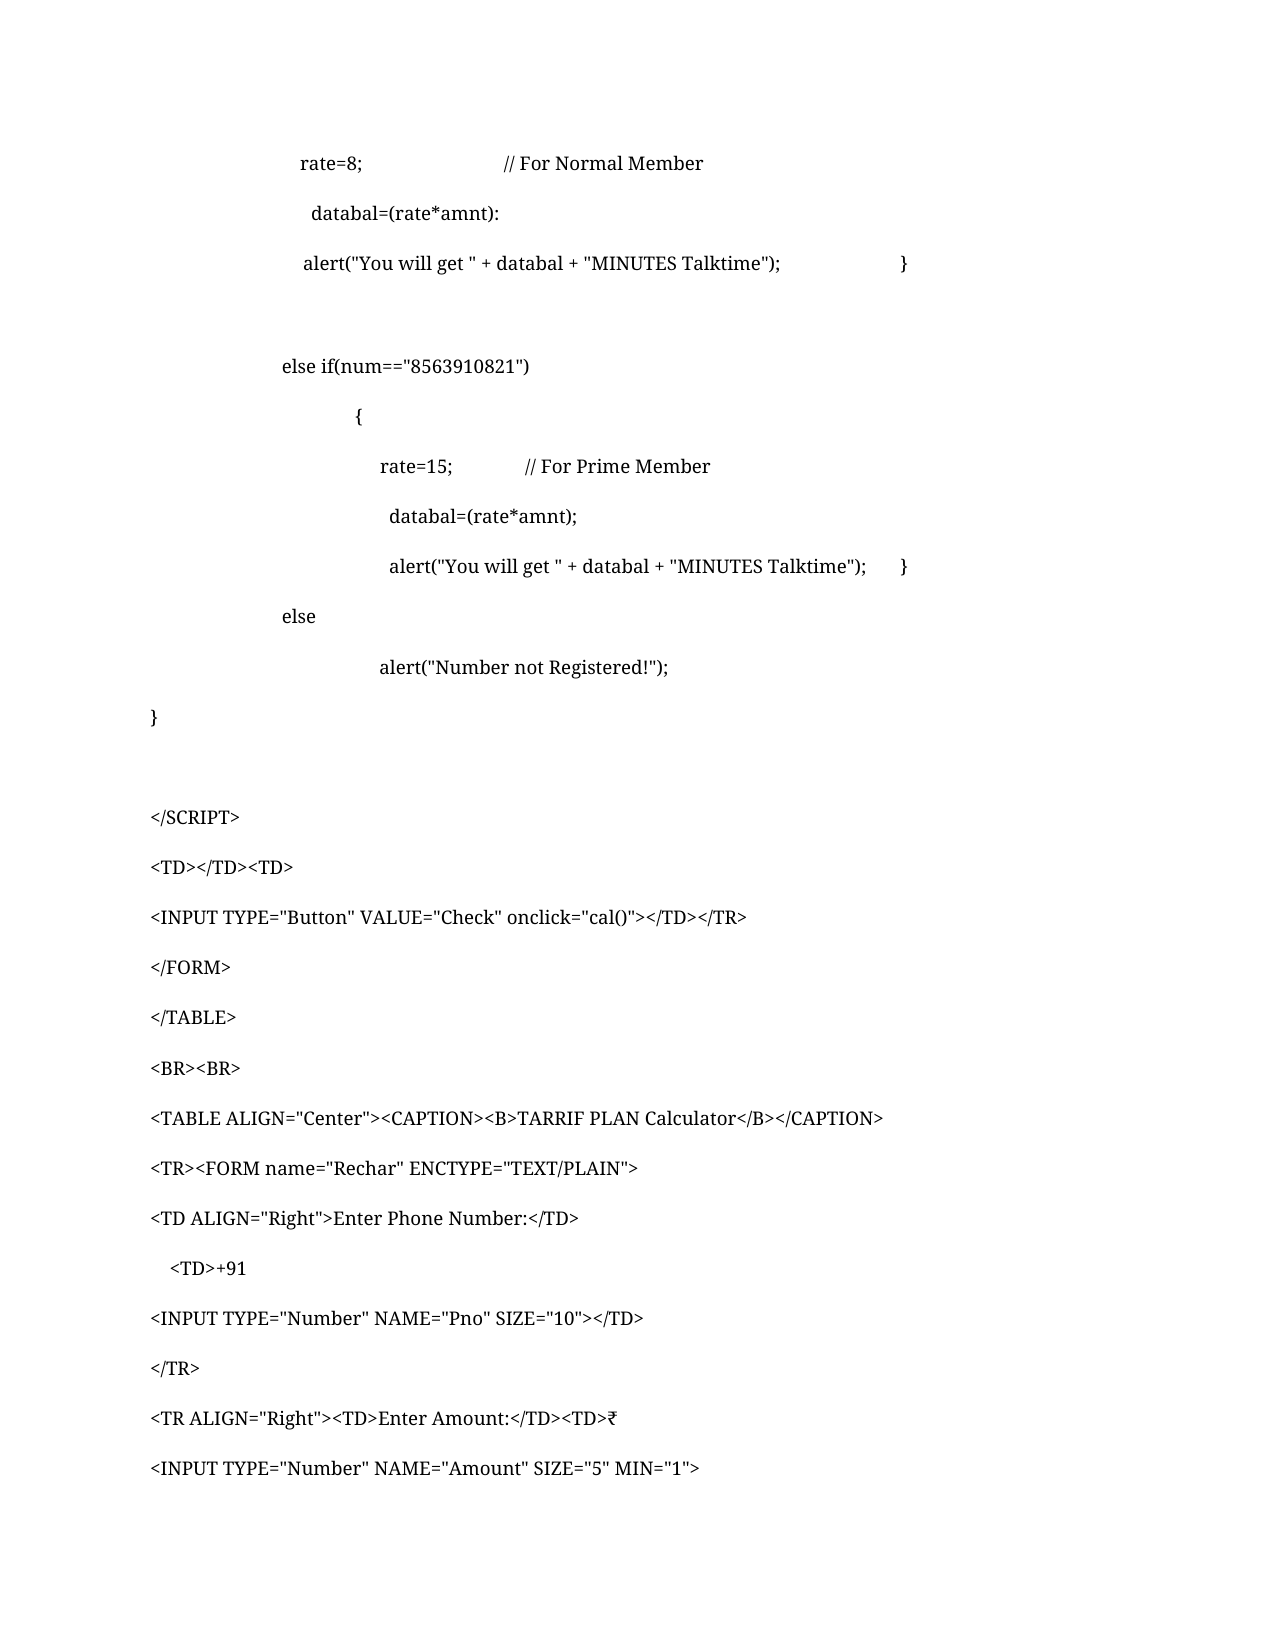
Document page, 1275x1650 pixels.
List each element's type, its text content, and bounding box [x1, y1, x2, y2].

text <TD ALIGN="Right">Enter Phone Number:</TD> [150, 1205, 1125, 1231]
text databal=(rate*amnt); [150, 504, 1125, 529]
text <TR ALIGN="Right"><TD>Enter Amount:</TD><TD>₹ [150, 1406, 1125, 1431]
text else [150, 604, 1125, 629]
text </FORM> [150, 954, 1125, 980]
text <INPUT TYPE="Number" NAME="Amount" SIZE="5" MIN="1"> [150, 1456, 1125, 1481]
text } [150, 704, 1125, 729]
text <INPUT TYPE="Number" NAME="Pno" SIZE="10"></TD> [150, 1305, 1125, 1331]
text </SCRIPT> [150, 804, 1125, 830]
text alert("You will get " + databal + "MINUTES Talktime"); } [150, 250, 1125, 276]
text databal=(rate*amnt): [150, 200, 1125, 226]
text alert("Number not Registered!"); [150, 654, 1125, 679]
text rate=15; // For Prime Member [300, 453, 1125, 479]
text <TABLE ALIGN="Center"><CAPTION><B>TARRIF PLAN Calculator</B></CAPTION> [150, 1105, 1125, 1130]
text <INPUT TYPE="Button" VALUE="Check" onclick="cal()"></TD></TR> [150, 904, 1125, 930]
text <TD></TD><TD> [150, 854, 1125, 880]
text <TD>+91 [150, 1255, 1125, 1281]
text else if(num=="8563910821") [150, 353, 1125, 379]
text </TABLE> [150, 1005, 1125, 1030]
text <TR><FORM name="Rechar" ENCTYPE="TEXT/PLAIN"> [150, 1155, 1125, 1181]
text <BR><BR> [150, 1055, 1125, 1080]
text { [150, 403, 1125, 429]
text alert("You will get " + databal + "MINUTES Talktime"); } [150, 554, 1125, 579]
text </TR> [150, 1355, 1125, 1381]
text rate=8; // For Normal Member [150, 150, 1125, 176]
